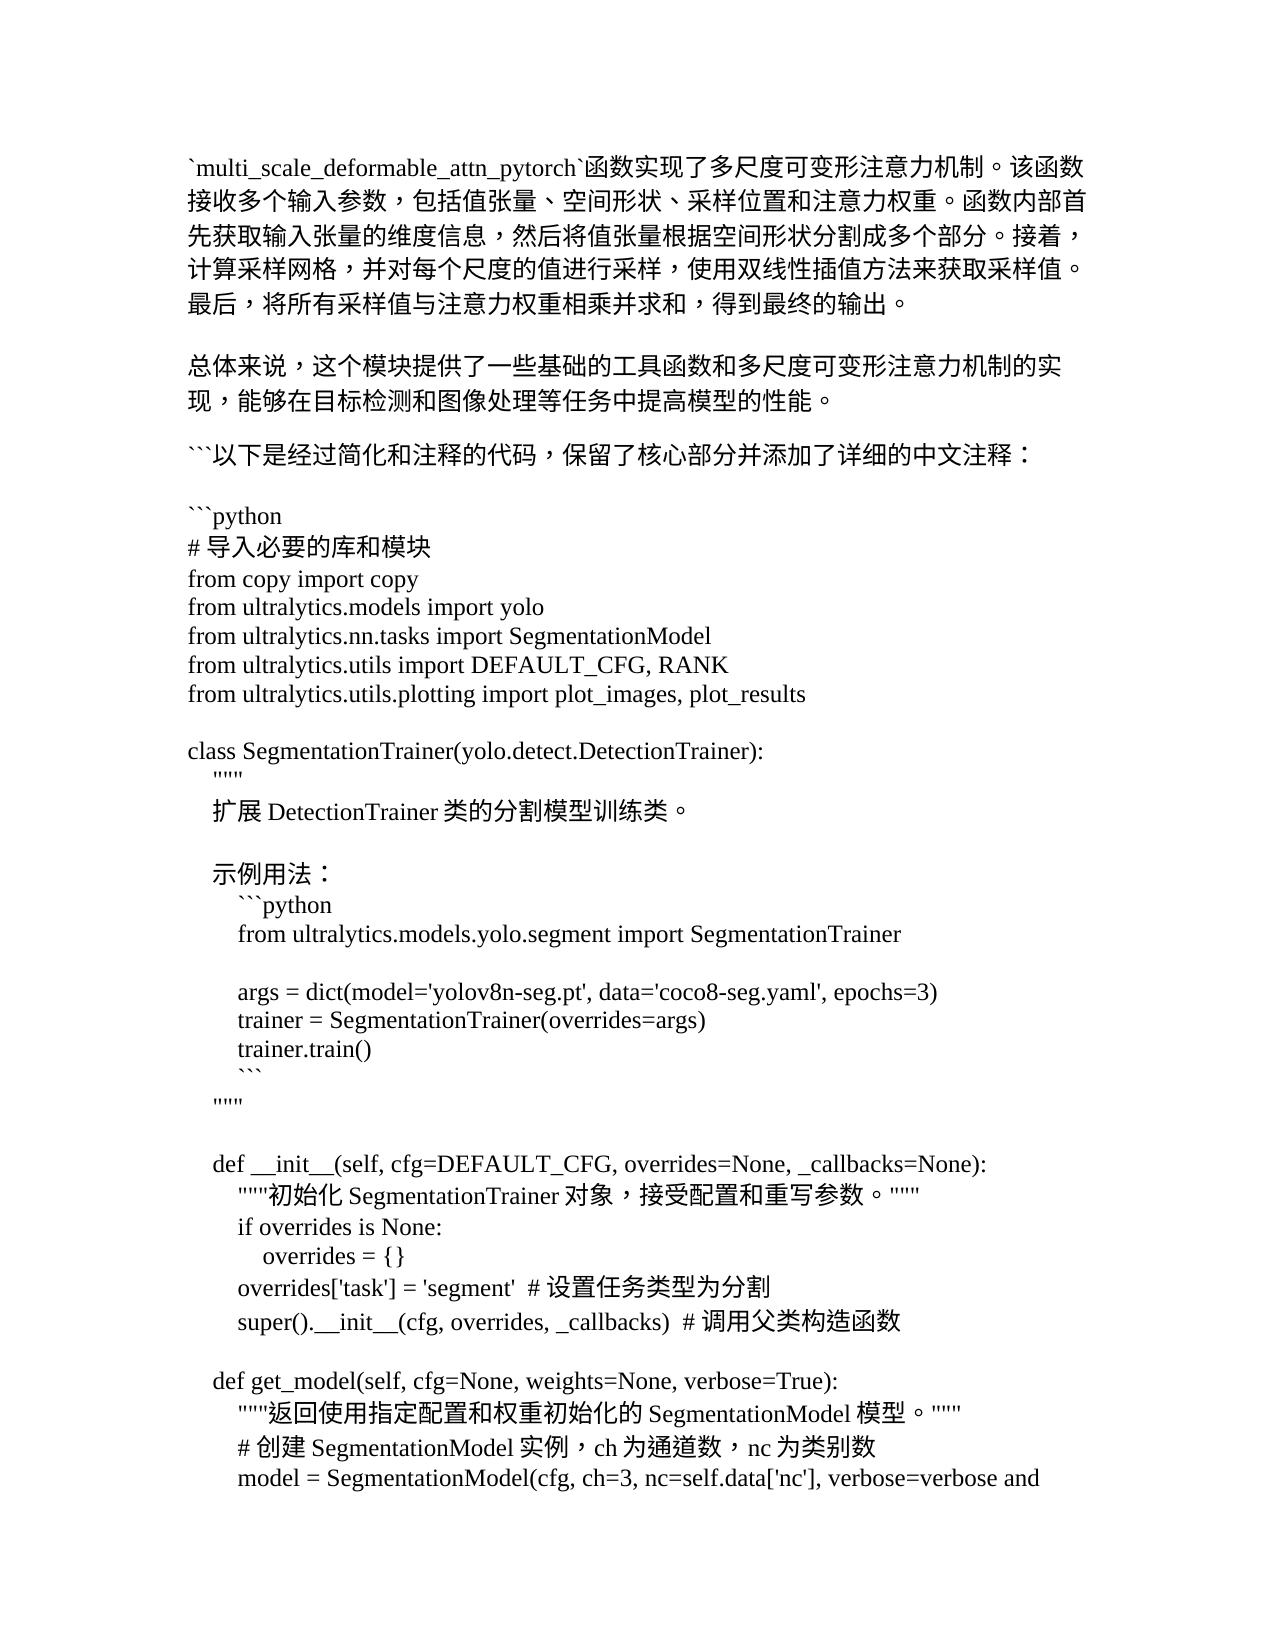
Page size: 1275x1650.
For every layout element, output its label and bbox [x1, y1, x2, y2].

text [187, 150, 1087, 417]
text [187, 438, 1087, 1492]
